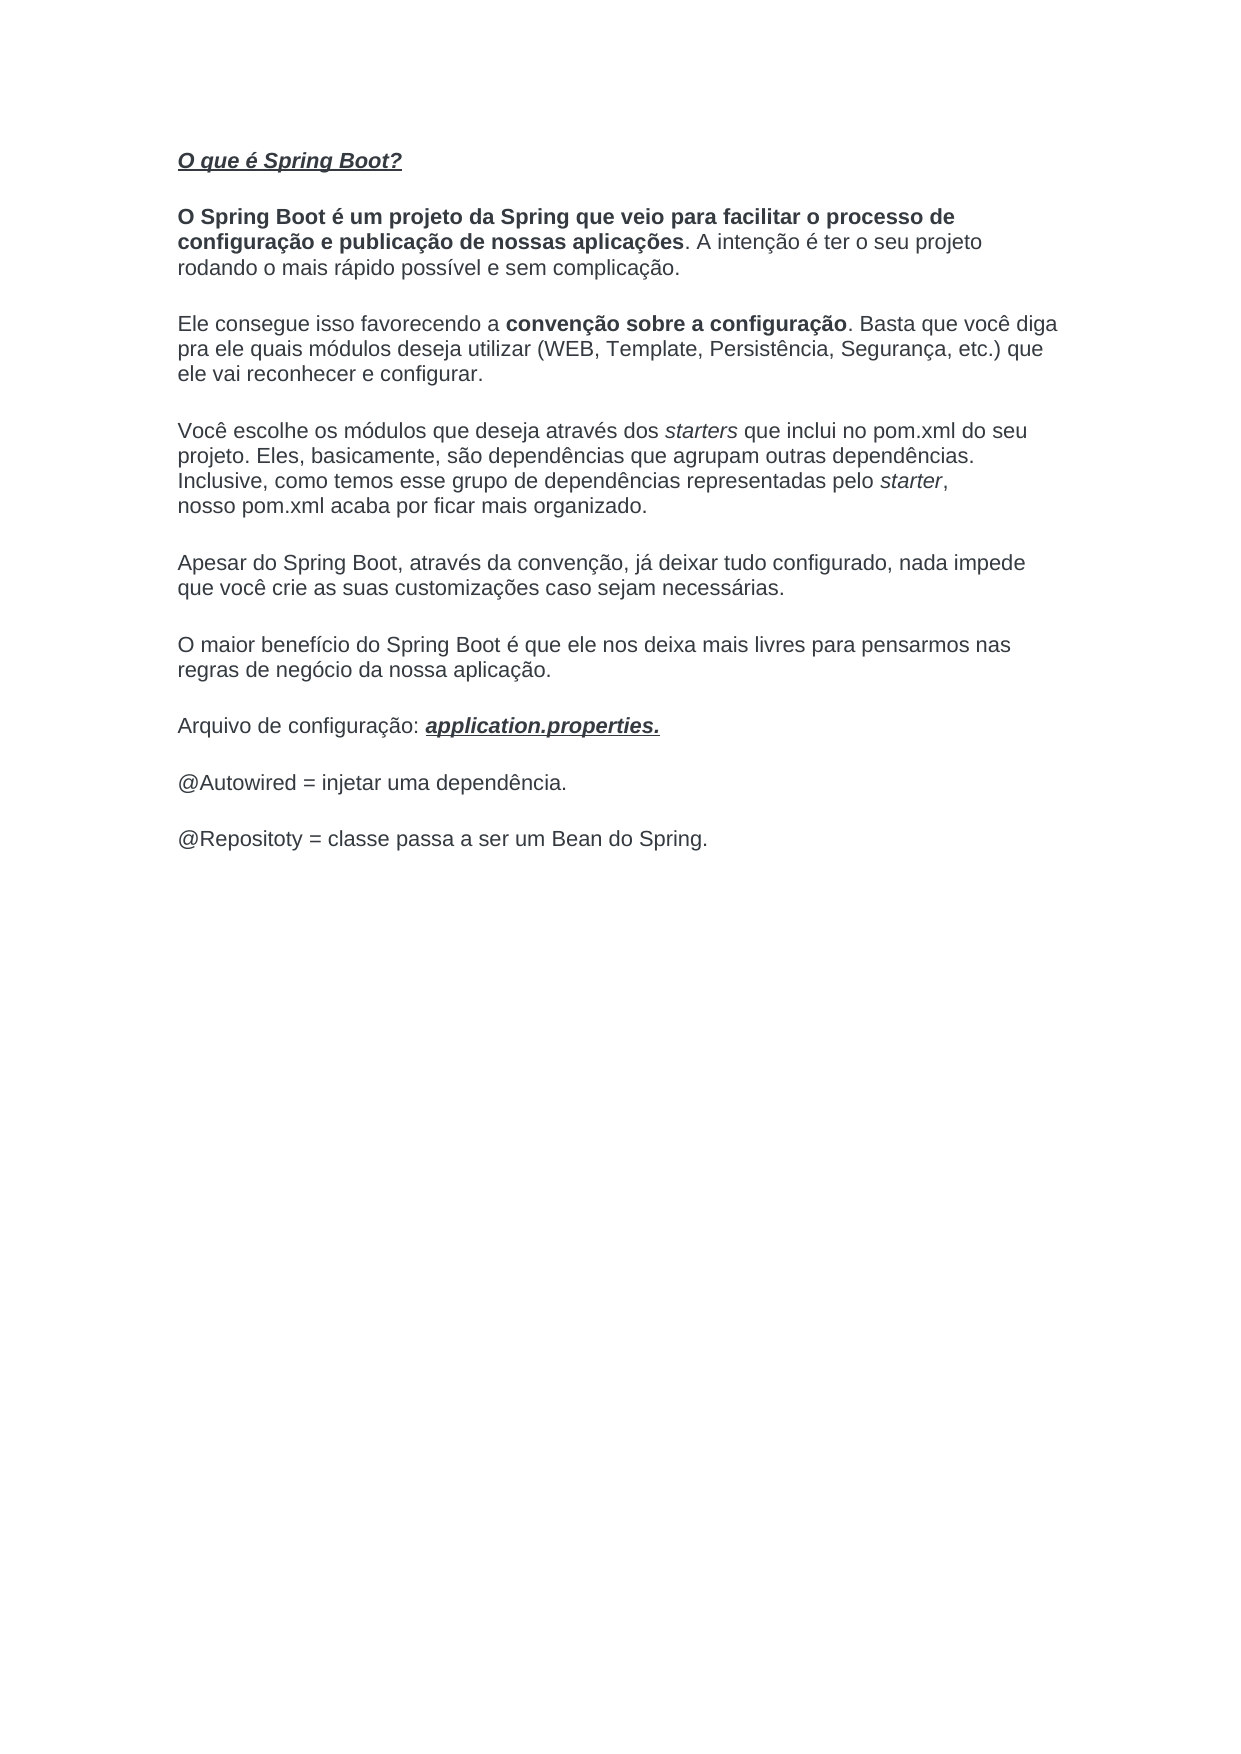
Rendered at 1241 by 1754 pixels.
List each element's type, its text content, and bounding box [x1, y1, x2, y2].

text O que é Spring Boot? [177, 148, 1063, 173]
text @Autowired = injetar uma dependência. [177, 770, 1063, 795]
text @Repositoty = classe passa a ser um Bean do Spring. [177, 826, 1063, 851]
text Ele consegue isso favorecendo a convenção sobre a configuração. Basta que você diga pra ele quais módulos deseja utilizar (WEB, Template, Persistência, Segurança, etc.) que ele vai reconhecer e configurar. [177, 311, 1063, 387]
text Arquivo de configuração: application.properties. [177, 713, 1063, 738]
text Você escolhe os módulos que deseja através dos starters que inclui no pom.xml do seu projeto. Eles, basicamente, são dependências que agrupam outras dependências. Inclusive, como temos esse grupo de dependências representadas pelo starter, nosso pom.xml acaba por ficar mais organizado. [177, 418, 1063, 519]
text O maior benefício do Spring Boot é que ele nos deixa mais livres para pensarmos nas regras de negócio da nossa aplicação. [177, 632, 1063, 682]
text Apesar do Spring Boot, através da convenção, já deixar tudo configurado, nada impede que você crie as suas customizações caso sejam necessárias. [177, 550, 1063, 600]
text O Spring Boot é um projeto da Spring que veio para facilitar o processo de configuração e publicação de nossas aplicações. A intenção é ter o seu projeto rodando o mais rápido possível e sem complicação. [177, 204, 1063, 280]
